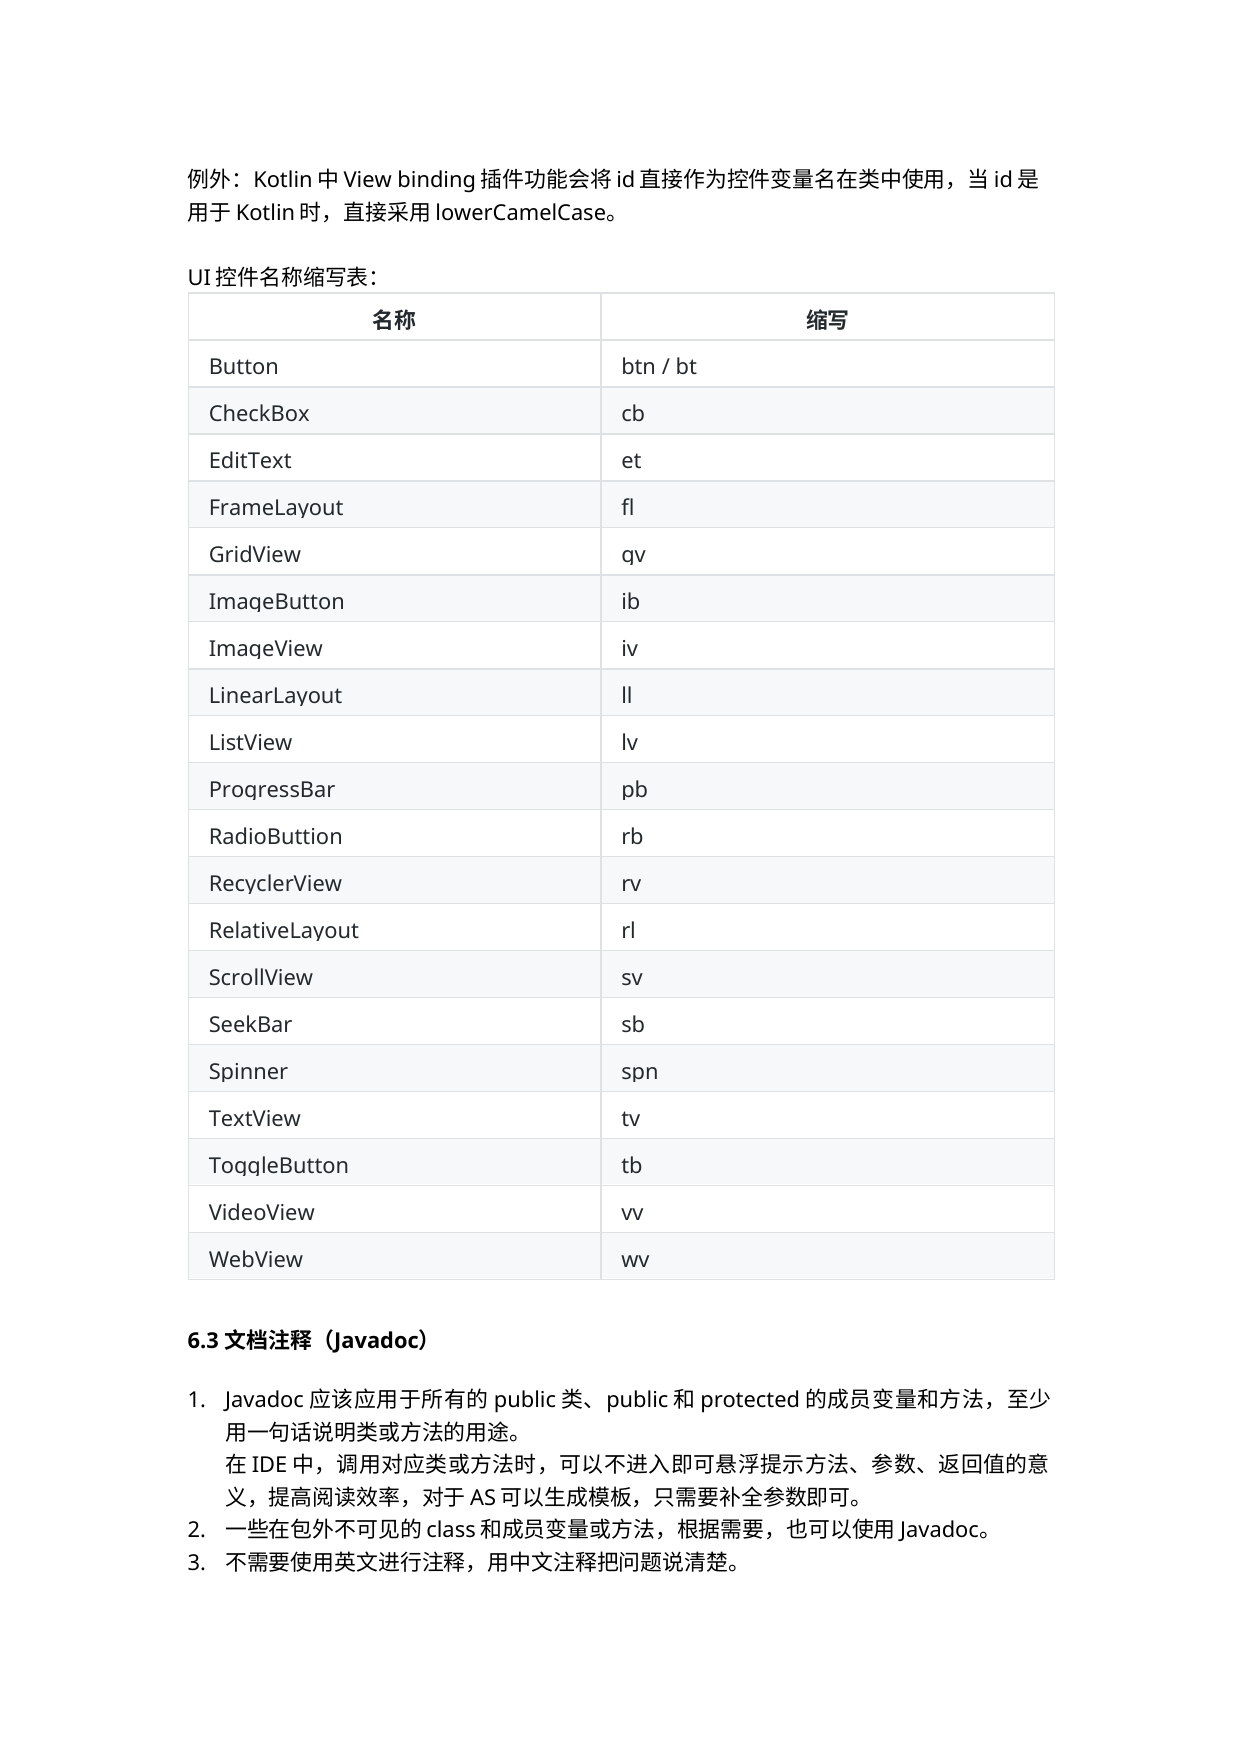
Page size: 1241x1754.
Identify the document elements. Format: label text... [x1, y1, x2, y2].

table_cell rv [602, 857, 1054, 903]
table_cell GridView [189, 528, 600, 574]
table_cell vv [602, 1186, 1054, 1232]
table_cell cb [602, 388, 1054, 433]
table_cell ListView [189, 716, 600, 762]
table_cell ToggleButton [189, 1139, 600, 1184]
table_cell FrameLayout [189, 482, 600, 527]
list 一些在包外不可见的class和成员变量或方法，根据需要，也可以使用Javadoc。 [187, 1512, 1053, 1544]
table_cell rl [602, 904, 1054, 950]
list 在IDE中，调用对应类或方法时，可以不进入即可悬浮提示方法、参数、返回值的意义，提高阅读效率，对于AS可以生成模板，只需要补全参数即可。 [225, 1447, 1053, 1512]
table_cell ImageView [189, 622, 600, 668]
table_cell VideoView [189, 1186, 600, 1232]
table_cell RecyclerView [189, 857, 600, 903]
table_cell ScrollView [189, 951, 600, 997]
table_cell tv [602, 1092, 1054, 1138]
table_cell sb [602, 998, 1054, 1044]
table_cell EditText [189, 435, 600, 480]
table_cell LinearLayout [189, 670, 600, 715]
table_cell Button [189, 341, 600, 386]
table_cell et [602, 435, 1054, 480]
subtitle 6.3 文档注释（Javadoc） [187, 1323, 1053, 1356]
table_cell RadioButtion [189, 810, 600, 856]
table_cell gv [602, 528, 1054, 574]
table_cell tb [602, 1139, 1054, 1184]
table_cell sv [602, 951, 1054, 997]
table_cell ImageButton [189, 576, 600, 621]
table_cell TextView [189, 1092, 600, 1138]
table_cell rb [602, 810, 1054, 856]
text UI控件名称缩写表： [187, 259, 1053, 292]
table_cell SeekBar [189, 998, 600, 1044]
table_header 名称 [189, 294, 600, 339]
table_cell ProgressBar [189, 763, 600, 809]
table_cell lv [602, 716, 1054, 762]
table_cell pb [602, 763, 1054, 809]
list Javadoc应该应用于所有的public类、public和protected的成员变量和方法，至少用一句话说明类或方法的用途。 [187, 1382, 1053, 1447]
table_cell ll [602, 670, 1054, 715]
table_cell spn [602, 1045, 1054, 1091]
list 不需要使用英文进行注释，用中文注释把问题说清楚。 [187, 1544, 1053, 1577]
table_cell WebView [189, 1233, 600, 1278]
table_cell ib [602, 576, 1054, 621]
table_cell wv [602, 1233, 1054, 1278]
table_cell fl [602, 482, 1054, 527]
table_cell RelativeLayout [189, 904, 600, 950]
text 例外：Kotlin中View binding插件功能会将id直接作为控件变量名在类中使用，当id是用于Kotlin时，直接采用lowerCamelCase。 [187, 162, 1053, 227]
table_cell Spinner [189, 1045, 600, 1091]
table_cell iv [602, 622, 1054, 668]
table_header 缩写 [602, 294, 1054, 339]
table_cell btn / bt [602, 341, 1054, 386]
table_cell CheckBox [189, 388, 600, 433]
